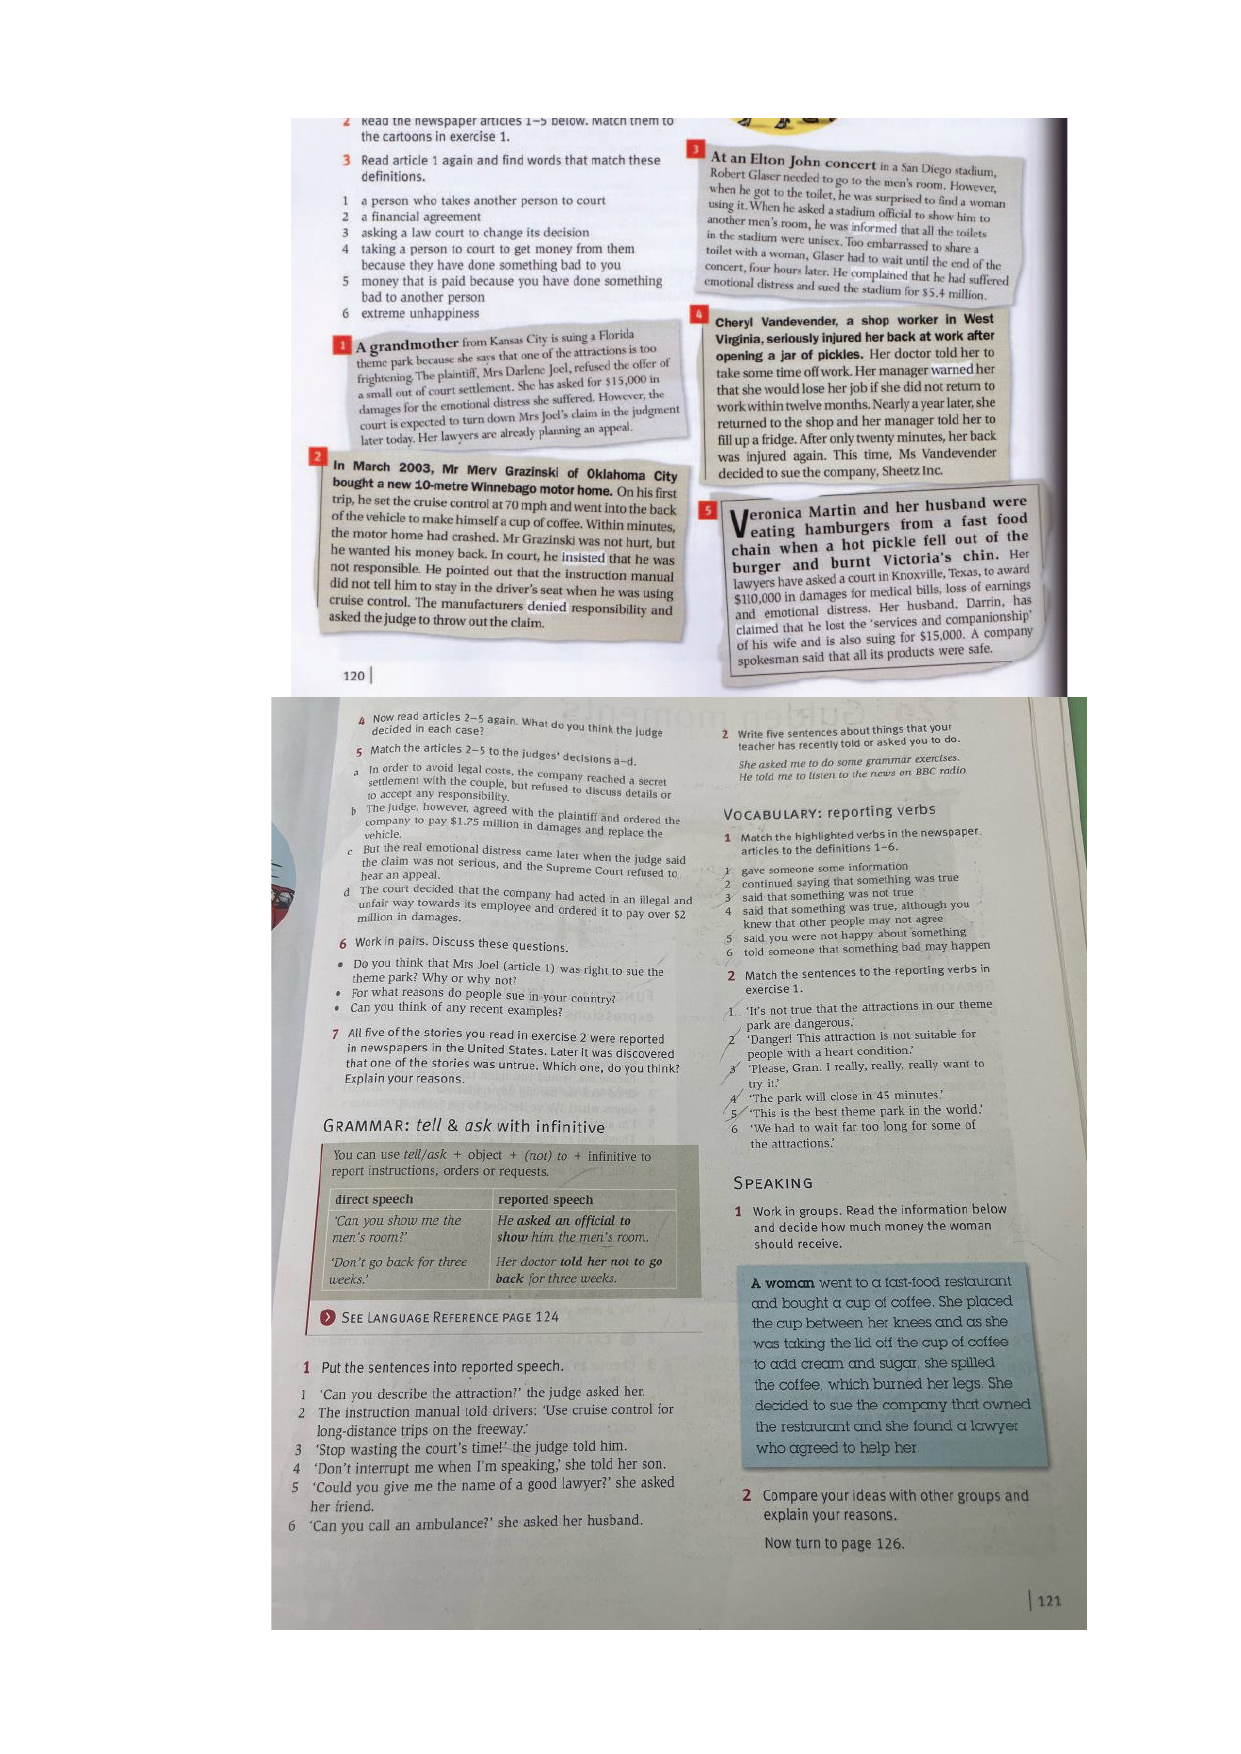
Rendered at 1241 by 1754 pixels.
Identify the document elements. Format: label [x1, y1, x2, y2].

picture [271, 118, 1087, 1630]
